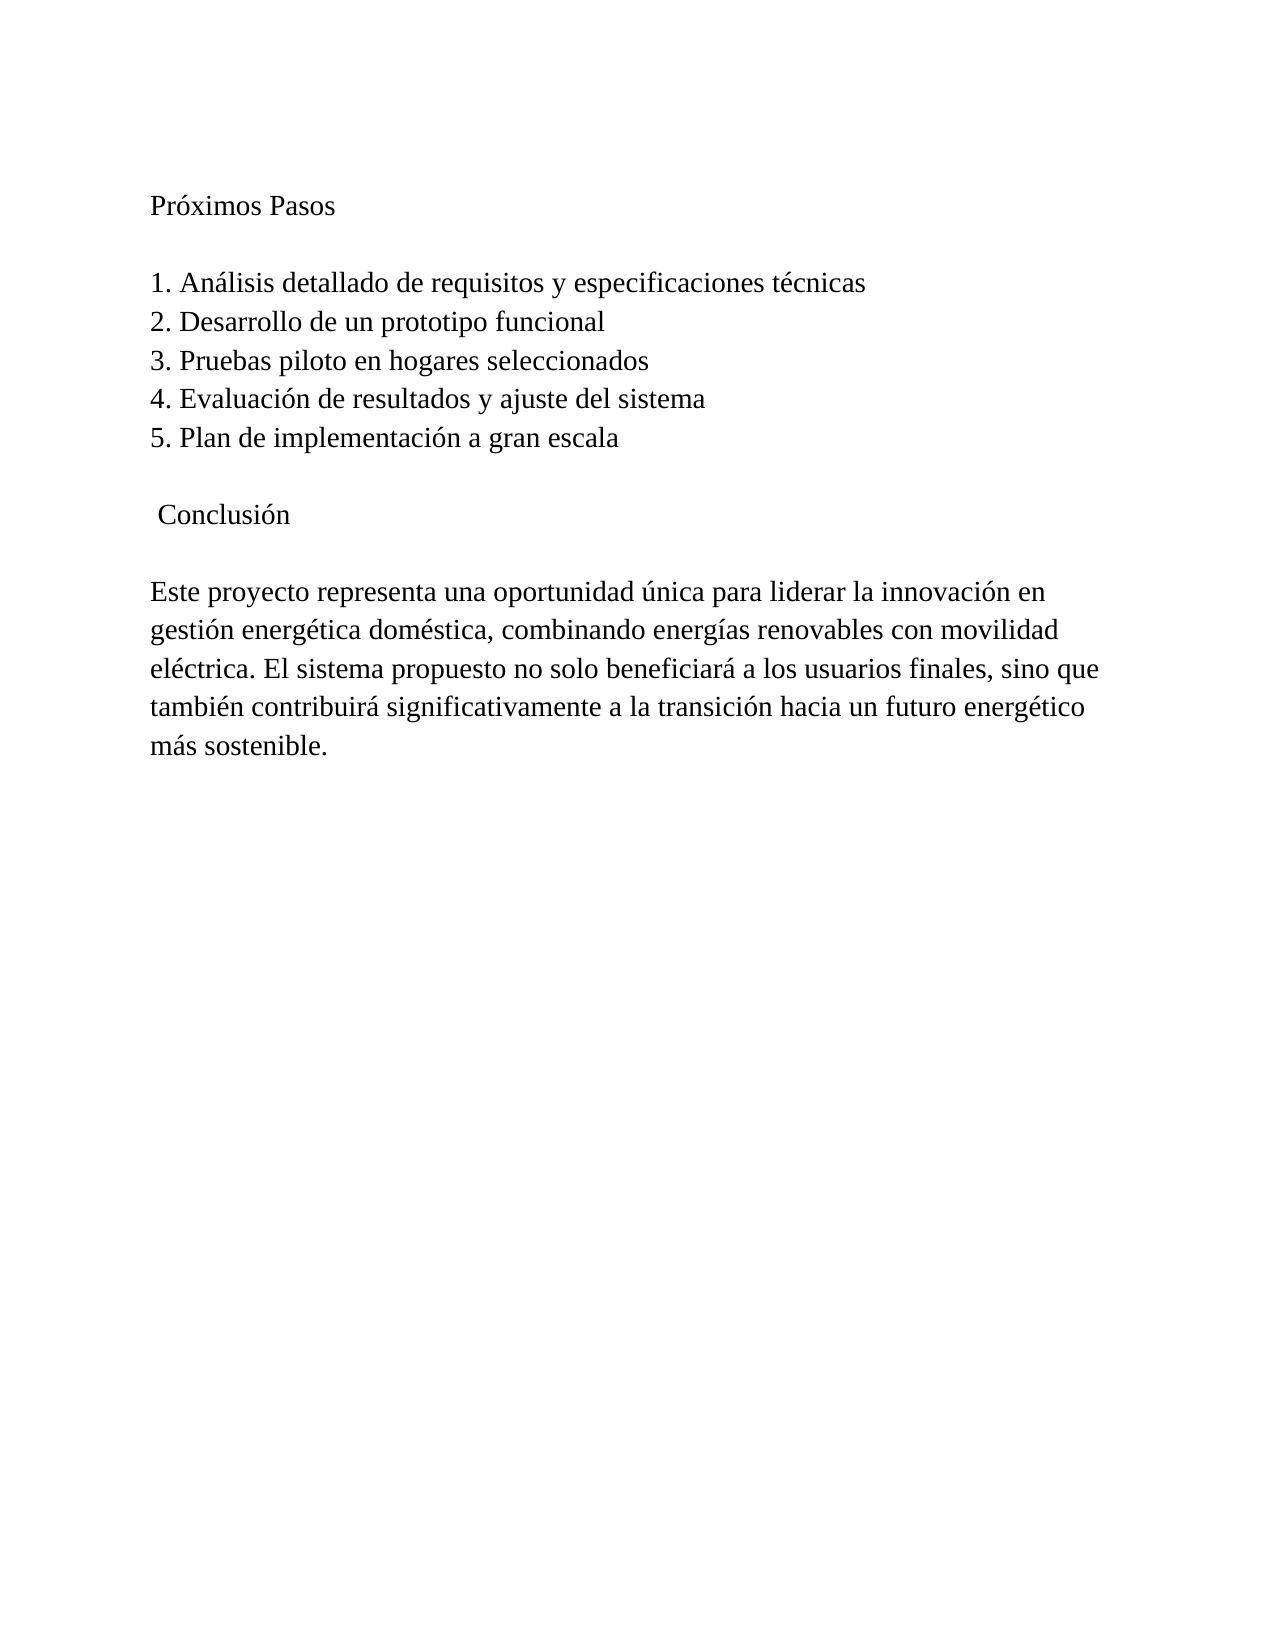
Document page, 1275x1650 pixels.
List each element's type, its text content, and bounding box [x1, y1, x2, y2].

text Próximos Pasos [150, 188, 1125, 222]
text 5. Plan de implementación a gran escala [150, 420, 1125, 453]
text 2. Desarrollo de un prototipo funcional [150, 304, 1125, 338]
text 4. Evaluación de resultados y ajuste del sistema [150, 381, 1125, 415]
text Este proyecto representa una oportunidad única para liderar la innovación en gestión energética doméstica, combinando energías renovables con movilidad eléctrica. El sistema propuesto no solo beneficiará a los usuarios finales, sino que también contribuirá significativamente a la transición hacia un futuro energético más sostenible. [150, 574, 1125, 762]
text 3. Pruebas piloto en hogares seleccionados [150, 343, 1125, 376]
text 1. Análisis detallado de requisitos y especificaciones técnicas [150, 266, 1125, 299]
text Conclusión [150, 497, 1125, 530]
